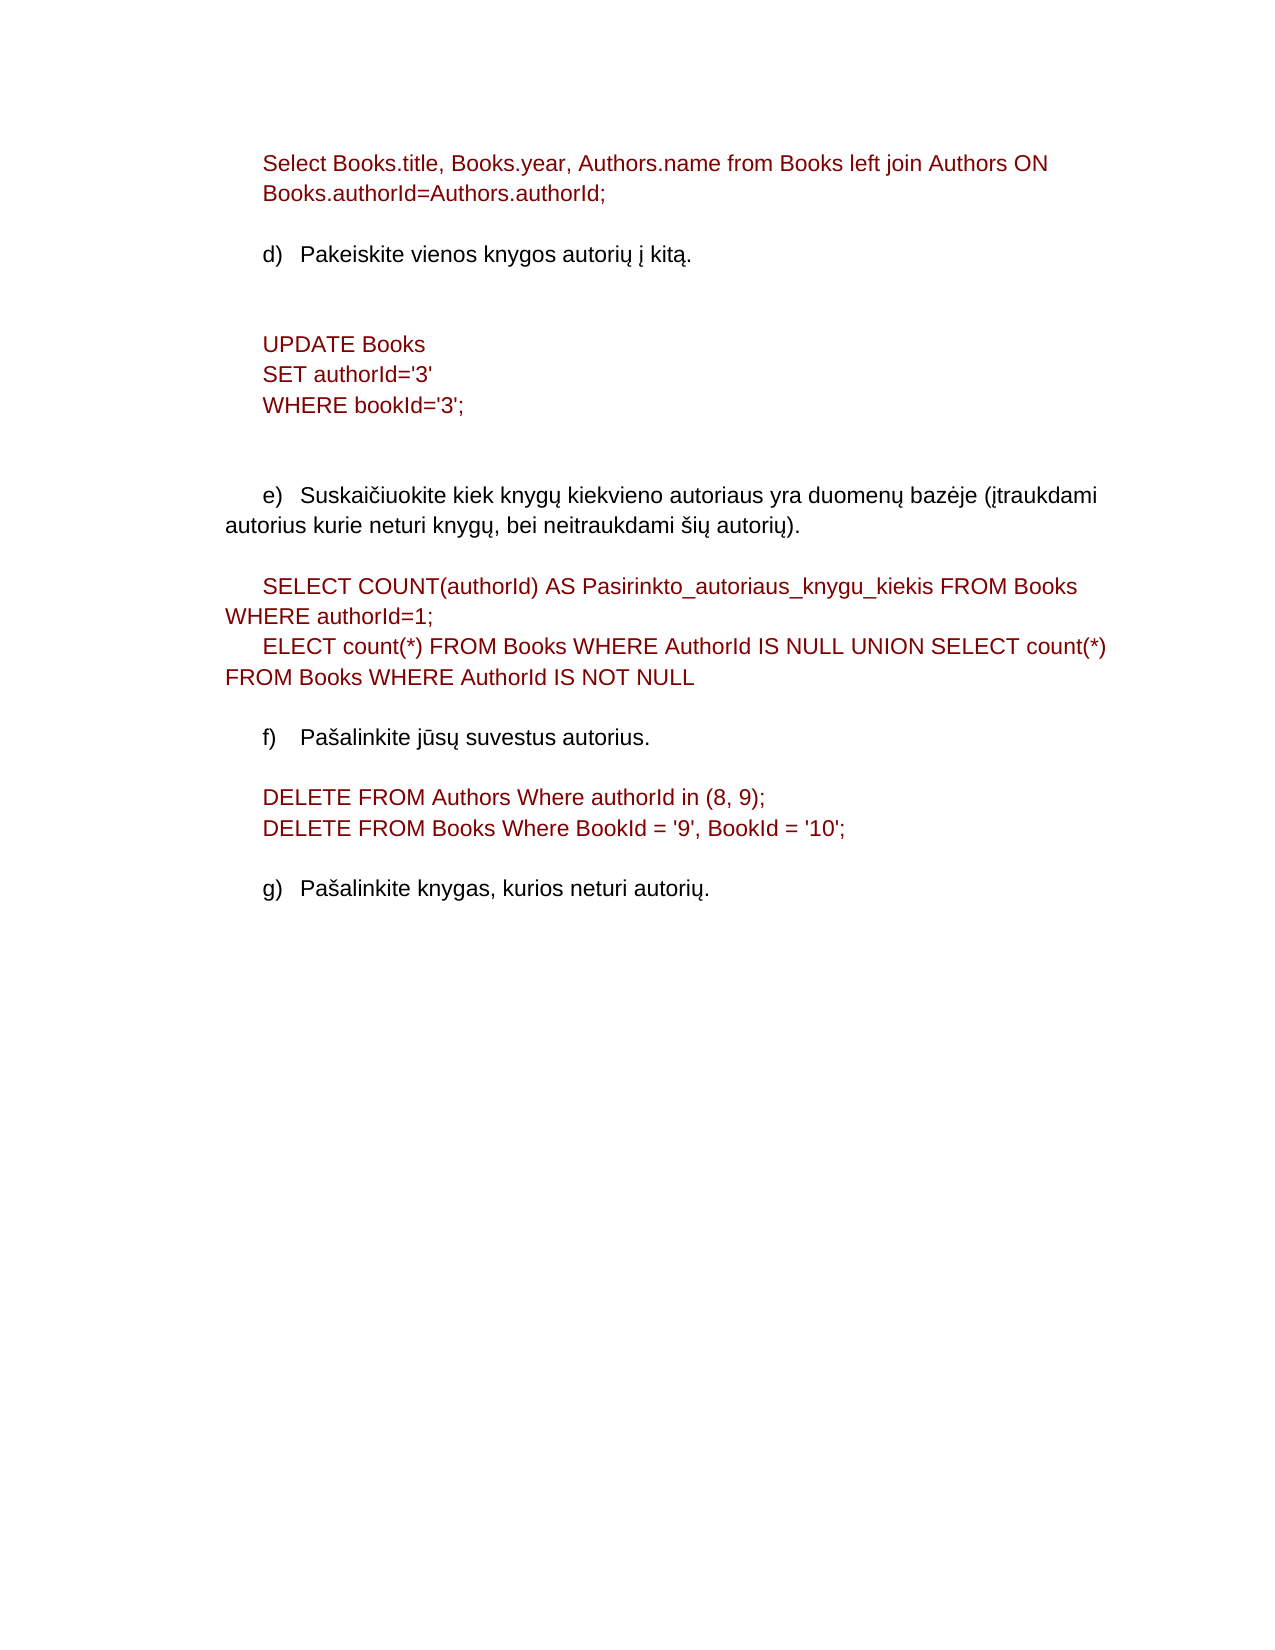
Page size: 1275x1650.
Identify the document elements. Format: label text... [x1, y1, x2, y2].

list Pakeiskite vienos knygos autorių į kitą. [225, 241, 1125, 267]
text SELECT COUNT(authorId) AS Pasirinkto_autoriaus_knygu_kiekis FROM Books WHERE authorId=1; [225, 573, 1125, 629]
text SET authorId='3' [225, 361, 1125, 388]
text UPDATE Books [225, 331, 1125, 358]
text DELETE FROM Authors Where authorId in (8, 9); [225, 784, 1125, 811]
text ELECT count(*) FROM Books WHERE AuthorId IS NULL UNION SELECT count(*) FROM Books WHERE AuthorId IS NOT NULL [225, 633, 1125, 690]
list Suskaičiuokite kiek knygų kiekvieno autoriaus yra duomenų bazėje (įtraukdami autorius kurie neturi knygų, bei neitraukdami šių autorių). [225, 482, 1125, 539]
list Pašalinkite knygas, kurios neturi autorių. [225, 875, 1125, 901]
list Pašalinkite jūsų suvestus autorius. [225, 724, 1125, 750]
text DELETE FROM Books Where BookId = '9', BookId = '10'; [225, 814, 1125, 841]
text WHERE bookId='3'; [225, 392, 1125, 418]
text Select Books.title, Books.year, Authors.name from Books left join Authors ON Books.authorId=Authors.authorId; [262, 150, 1125, 207]
